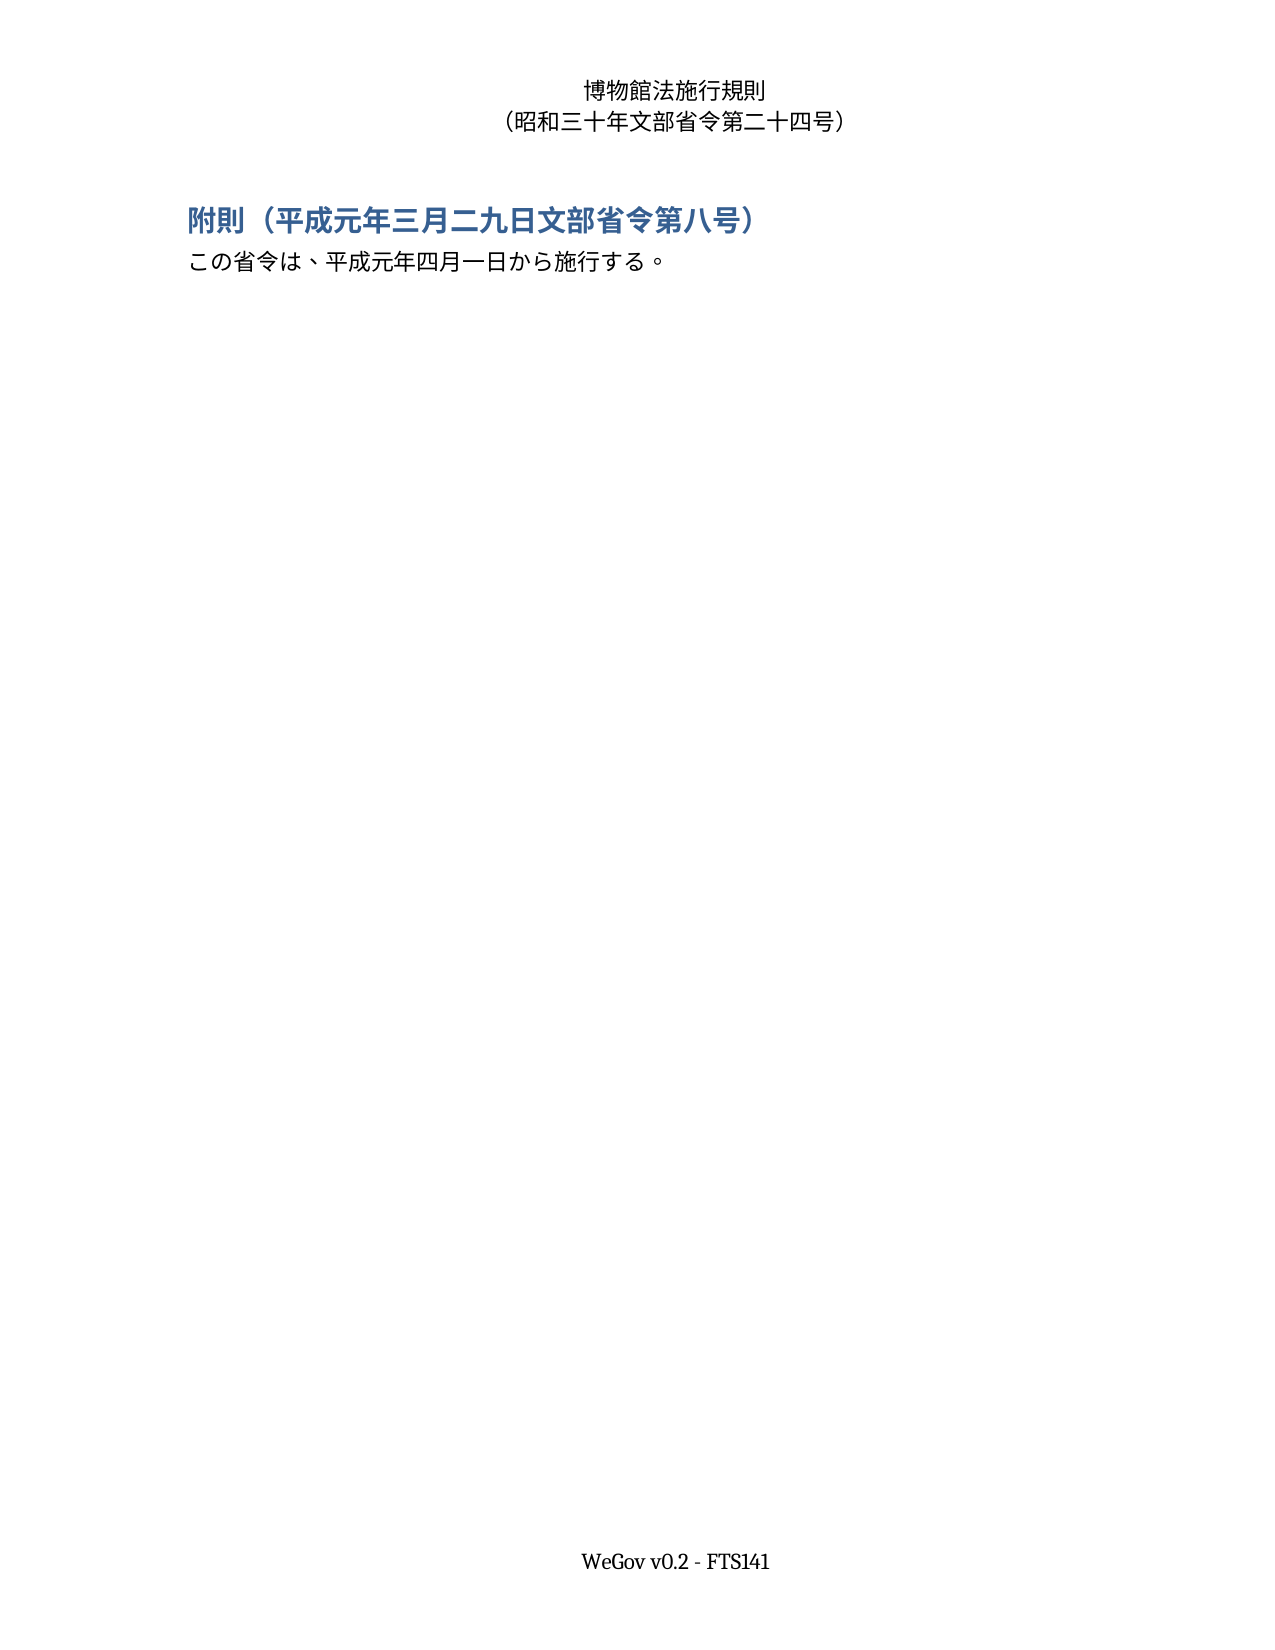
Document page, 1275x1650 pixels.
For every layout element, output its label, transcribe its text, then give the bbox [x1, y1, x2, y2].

text この省令は、平成元年四月一日から施行する。 [187, 246, 1087, 277]
subtitle 附則（平成元年三月二九日文部省令第八号） [187, 200, 1087, 240]
